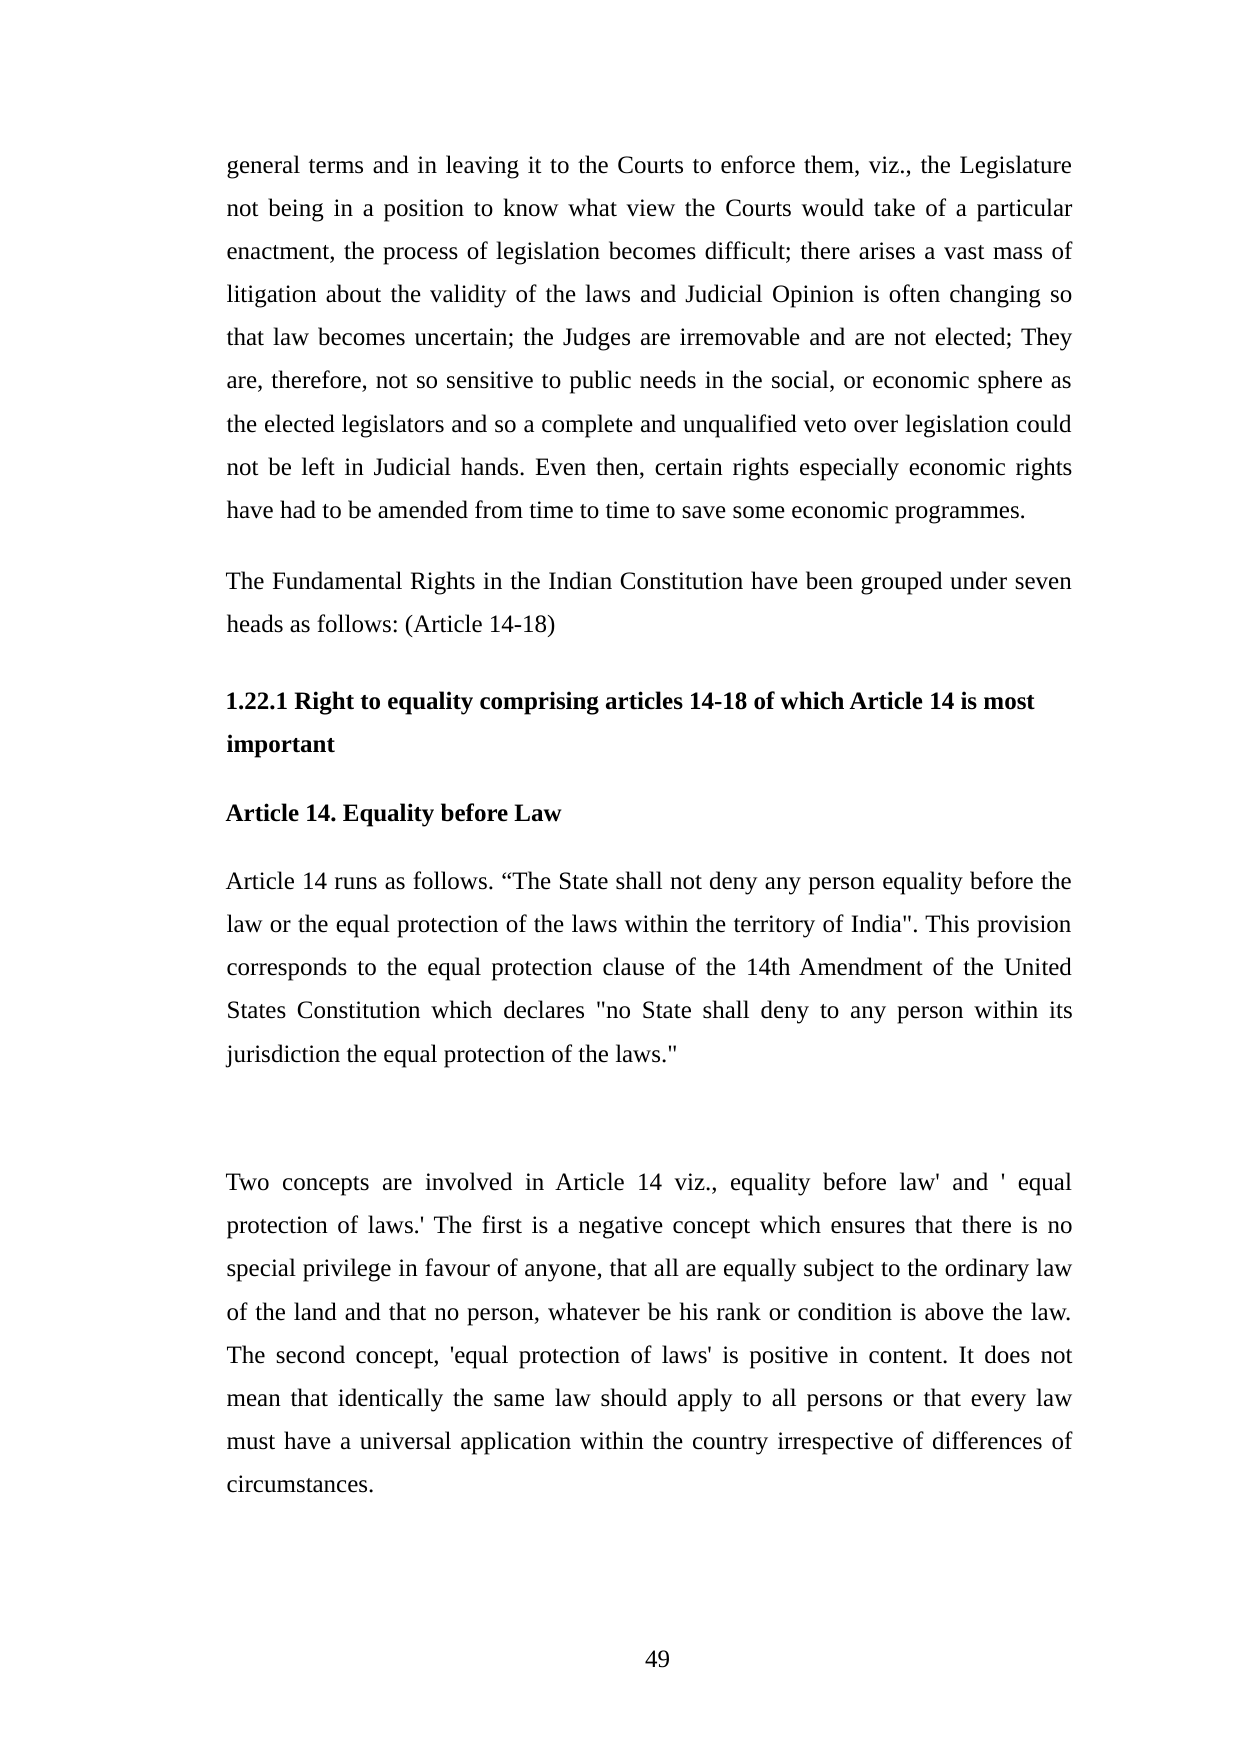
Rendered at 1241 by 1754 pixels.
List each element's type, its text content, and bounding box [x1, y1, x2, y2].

subtitle Article 14. Equality before Law [225, 798, 1090, 826]
text The Fundamental Rights in the Indian Constitution have been grouped under seven heads as follows: (Article 14-18) [225, 566, 1073, 638]
text 1.22.1 Right to equality comprising articles 14-18 of which Article 14 is most important [225, 686, 1090, 758]
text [225, 150, 1073, 524]
text Two concepts are involved in Article 14 viz., equality before law' and ' equal protection of laws.' The first is a negative concept which ensures that there is no special privilege in favour of anyone, that all are equally subject to the ordinary law of the land and that no person, whatever be his rank or condition is above the law. The second concept, 'equal protection of laws' is positive in content. It does not mean that identically the same law should apply to all persons or that every law must have a universal application within the country irrespective of differences of circumstances. [225, 1167, 1073, 1498]
text Article 14 runs as follows. “The State shall not deny any person equality before the law or the equal protection of the laws within the territory of India". This provision corresponds to the equal protection clause of the 14th Amendment of the United States Constitution which declares "no State shall deny to any person within its jurisdiction the equal protection of the laws." [225, 866, 1073, 1067]
